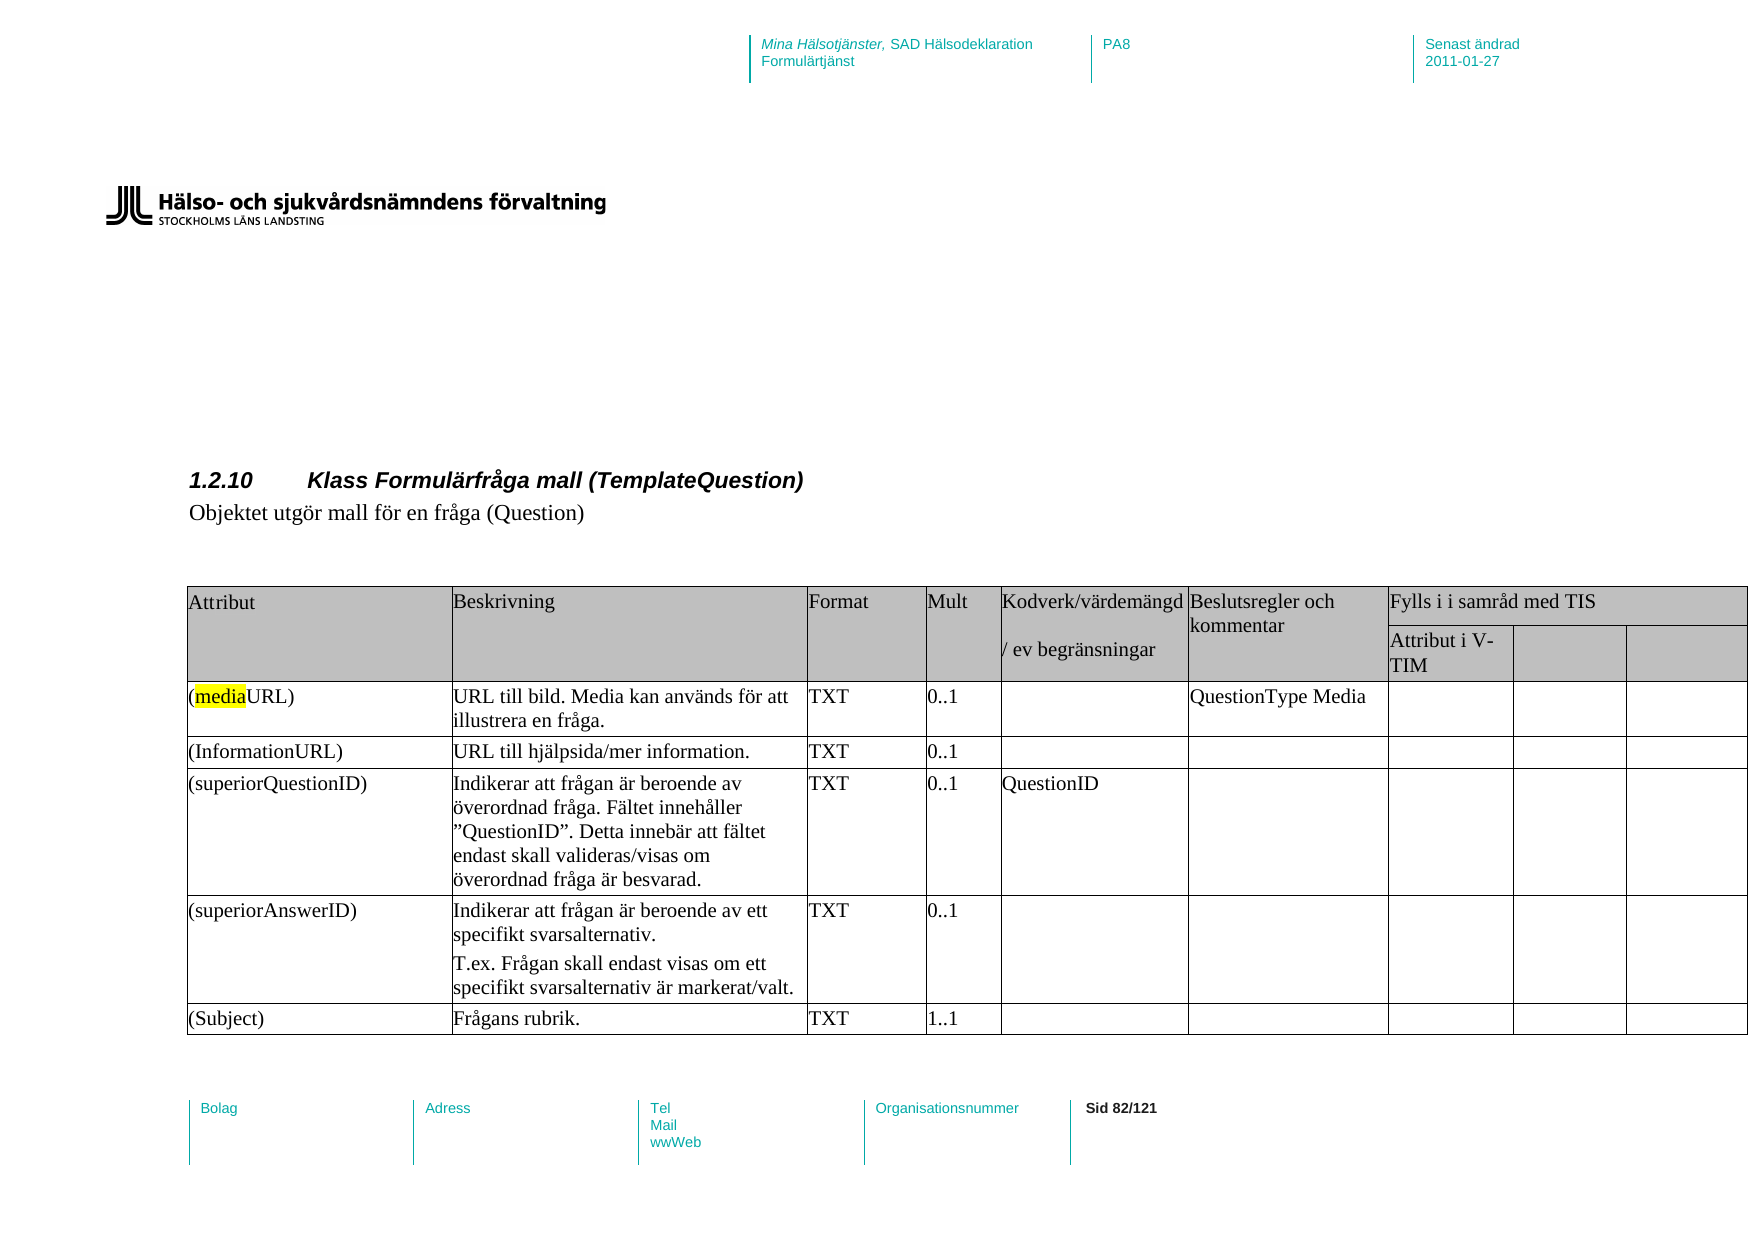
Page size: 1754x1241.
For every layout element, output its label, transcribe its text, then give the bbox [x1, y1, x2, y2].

table_header Format [808, 587, 926, 681]
table_cell [1389, 737, 1513, 767]
table_cell 0..1 [927, 682, 1001, 736]
table_cell [1514, 682, 1626, 736]
table_cell [1002, 737, 1188, 767]
table_header Kodverk/värdemängd / ev begränsningar [1002, 587, 1188, 681]
table_cell (Subject) [188, 1004, 452, 1034]
table_cell QuestionType Media [1189, 682, 1388, 736]
table_cell Indikerar att frågan är beroende av överordnad fråga. Fältet innehåller ”QuestionID”. Detta innebär att fältet endast skall valideras/visas om överordnad fråga är besvarad. [453, 769, 807, 895]
table_cell URL till hjälpsida/mer information. [453, 737, 807, 767]
table_cell Attribut i V-TIM [1389, 626, 1513, 681]
table_cell [1389, 682, 1513, 736]
table_cell [1514, 1004, 1626, 1034]
table_cell 0..1 [927, 737, 1001, 767]
table_cell [1514, 737, 1626, 767]
table_cell [1189, 1004, 1388, 1034]
table_cell [1002, 682, 1188, 736]
table_cell [1514, 626, 1626, 681]
table_cell URL till bild. Media kan används för att illustrera en fråga. [453, 682, 807, 736]
table_cell [1627, 1004, 1747, 1034]
table_cell [1627, 626, 1747, 681]
table_cell TXT [808, 682, 926, 736]
table_header Fylls i i samråd med TIS [1389, 587, 1747, 625]
table_header Beskrivning [453, 587, 807, 681]
table_cell 0..1 [927, 769, 1001, 895]
table_cell QuestionID [1002, 769, 1188, 895]
text Objektet utgör mall för en fråga (Question) [189, 499, 1447, 526]
table_cell TXT [808, 769, 926, 895]
table_cell (mediaURL) [188, 682, 452, 736]
table_cell Indikerar att frågan är beroende av ett specifikt svarsalternativ. T.ex. Frågan skall endast visas om ett specifikt svarsalternativ är markerat/valt. [453, 896, 807, 1003]
table_cell 0..1 [927, 896, 1001, 1003]
picture [106, 186, 606, 225]
table_header Beslutsregler och kommentar [1189, 587, 1388, 681]
table_cell [1389, 769, 1513, 895]
table_cell [1627, 682, 1747, 736]
table_cell [1514, 769, 1626, 895]
table_cell [1189, 737, 1388, 767]
table_cell TXT [808, 896, 926, 1003]
table_header Attribut [188, 587, 452, 681]
table_cell [1627, 896, 1747, 1003]
table_cell TXT [808, 1004, 926, 1034]
table_cell 1..1 [927, 1004, 1001, 1034]
table_cell (InformationURL) [188, 737, 452, 767]
table_cell [1002, 1004, 1188, 1034]
table_cell Frågans rubrik. T.ex Ange din blodgrupp. [453, 1004, 807, 1034]
table_cell [1389, 896, 1513, 1003]
table_cell [1627, 737, 1747, 767]
table_cell (superiorAnswerID) [188, 896, 452, 1003]
table_header Mult [927, 587, 1001, 681]
table_cell TXT [808, 737, 926, 767]
table_cell [1514, 896, 1626, 1003]
table_cell [1627, 769, 1747, 895]
table_cell [1002, 896, 1188, 1003]
table_cell [1189, 896, 1388, 1003]
table_cell [1389, 1004, 1513, 1034]
subtitle Klass Formulärfråga mall (TemplateQuestion) [189, 467, 1447, 493]
table_cell [1189, 769, 1388, 895]
table_cell (superiorQuestionID) [188, 769, 452, 895]
